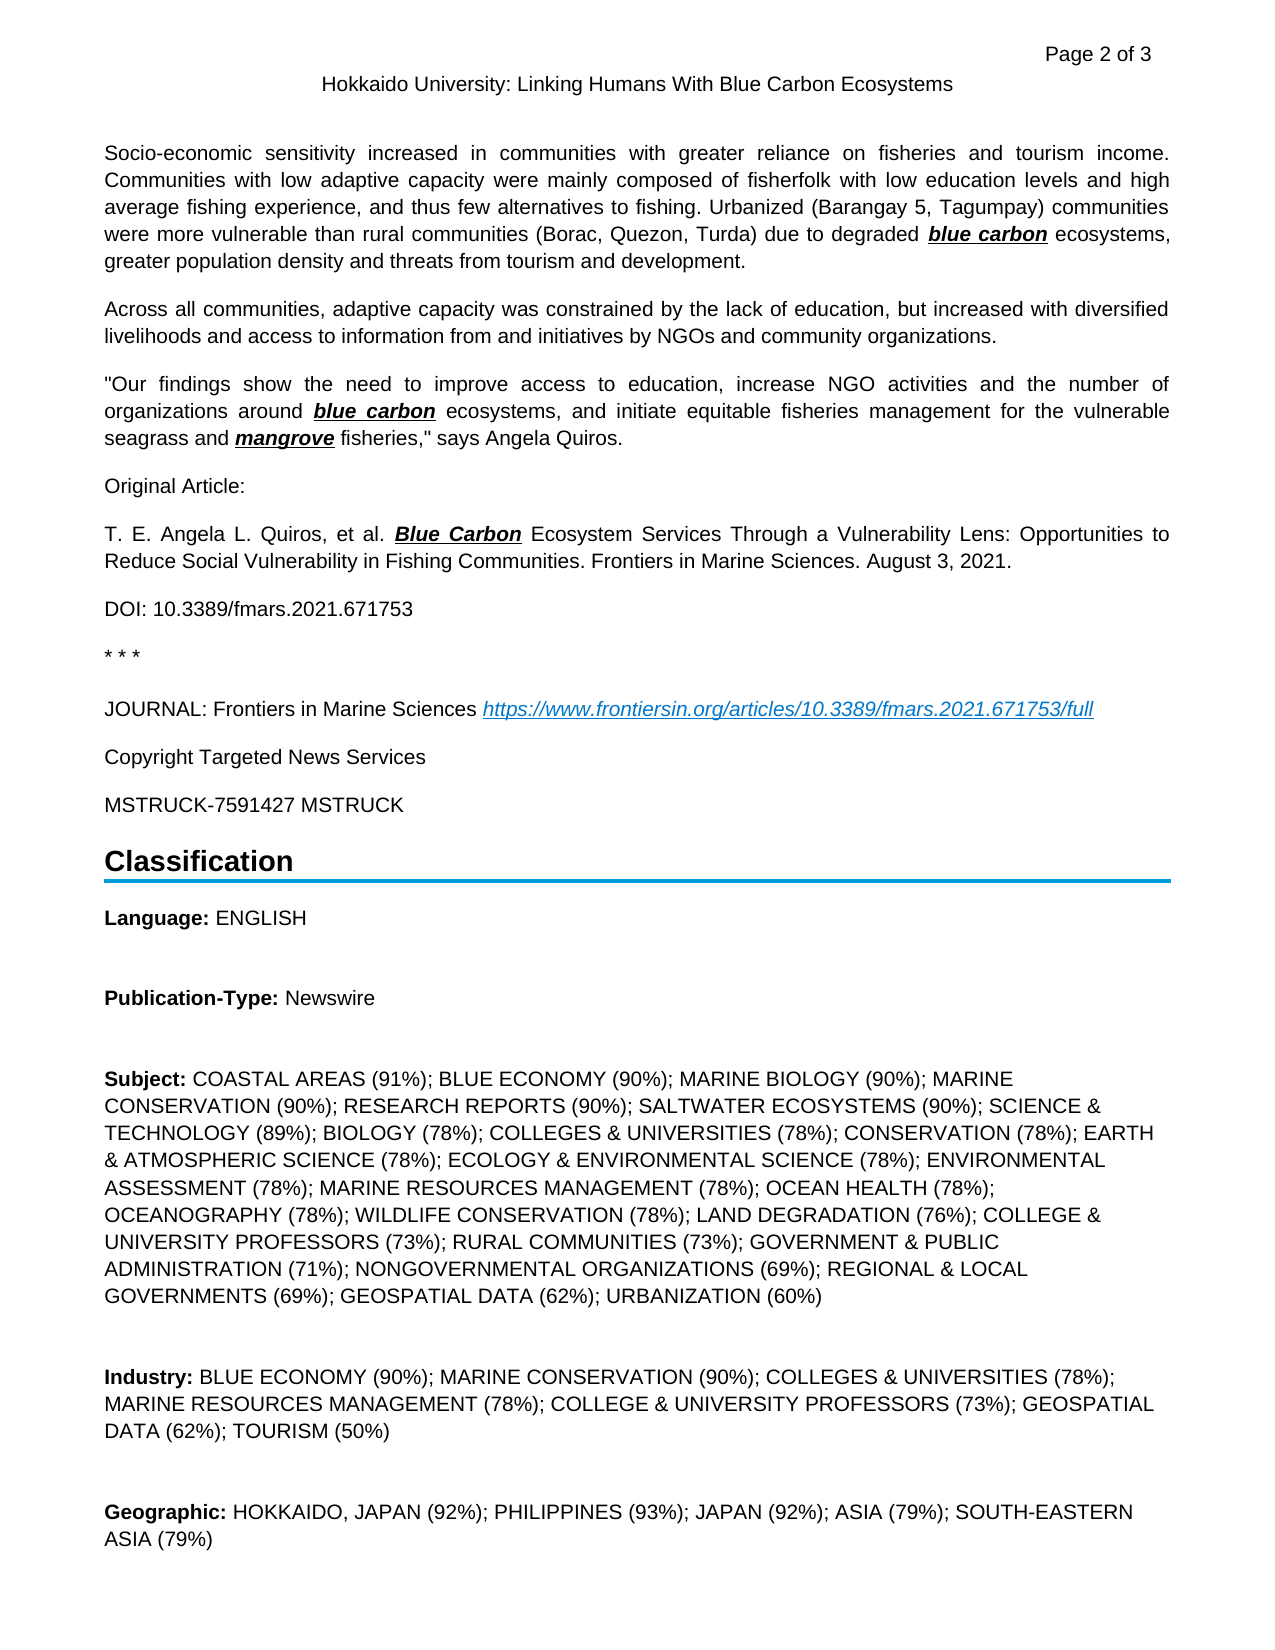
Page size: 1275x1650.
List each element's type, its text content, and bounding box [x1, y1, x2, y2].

text Subject: COASTAL AREAS (91%); BLUE ECONOMY (90%); MARINE BIOLOGY (90%); MARINE CONSERVATION (90%); RESEARCH REPORTS (90%); SALTWATER ECOSYSTEMS (90%); SCIENCE & TECHNOLOGY (89%); BIOLOGY (78%); COLLEGES & UNIVERSITIES (78%); CONSERVATION (78%); EARTH & ATMOSPHERIC SCIENCE (78%); ECOLOGY & ENVIRONMENTAL SCIENCE (78%); ENVIRONMENTAL ASSESSMENT (78%); MARINE RESOURCES MANAGEMENT (78%); OCEAN HEALTH (78%); OCEANOGRAPHY (78%); WILDLIFE CONSERVATION (78%); LAND DEGRADATION (76%); COLLEGE & UNIVERSITY PROFESSORS (73%); RURAL COMMUNITIES (73%); GOVERNMENT & PUBLIC ADMINISTRATION (71%); NONGOVERNMENTAL ORGANIZATIONS (69%); REGIONAL & LOCAL GOVERNMENTS (69%); GEOSPATIAL DATA (62%); URBANIZATION (60%) [104, 1035, 1171, 1308]
text DOI: 10.3389/fmars.2021.671753 [104, 594, 1171, 621]
text Copyright Targeted News Services [104, 742, 1171, 769]
text MSTRUCK-7591427 MSTRUCK [104, 789, 1171, 817]
text Classification [104, 842, 1171, 877]
text JOURNAL: Frontiers in Marine Sciences https://www.frontiersin.org/articles/10.3389/fmars.2021.671753/full [104, 694, 1171, 721]
text Across all communities, adaptive capacity was constrained by the lack of education, but increased with diversified livelihoods and access to information from and initiatives by NGOs and community organizations. [104, 294, 1171, 348]
text Publication-Type: Newswire [104, 954, 1171, 1010]
text Industry: BLUE ECONOMY (90%); MARINE CONSERVATION (90%); COLLEGES & UNIVERSITIES (78%); MARINE RESOURCES MANAGEMENT (78%); COLLEGE & UNIVERSITY PROFESSORS (73%); GEOSPATIAL DATA (62%); TOURISM (50%) [104, 1333, 1171, 1443]
text "Our findings show the need to improve access to education, increase NGO activities and the number of organizations around blue carbon ecosystems, and initiate equitable fisheries management for the vulnerable seagrass and mangrove fisheries," says Angela Quiros. [104, 369, 1171, 450]
text * * * [104, 642, 1171, 669]
text Socio-economic sensitivity increased in communities with greater reliance on fisheries and tourism income. Communities with low adaptive capacity were mainly composed of fisherfolk with low education levels and high average fishing experience, and thus few alternatives to fishing. Urbanized (Barangay 5, Tagumpay) communities were more vulnerable than rural communities (Borac, Quezon, Turda) due to degraded blue carbon ecosystems, greater population density and threats from tourism and development. [104, 137, 1171, 273]
text Language: ENGLISH [104, 902, 1171, 929]
text T. E. Angela L. Quiros, et al. Blue Carbon Ecosystem Services Through a Vulnerability Lens: Opportunities to Reduce Social Vulnerability in Fishing Communities. Frontiers in Marine Sciences. August 3, 2021. [104, 519, 1171, 573]
text Original Article: [104, 471, 1171, 498]
text Geographic: HOKKAIDO, JAPAN (92%); PHILIPPINES (93%); JAPAN (92%); ASIA (79%); SOUTH-EASTERN ASIA (79%) [104, 1468, 1171, 1551]
